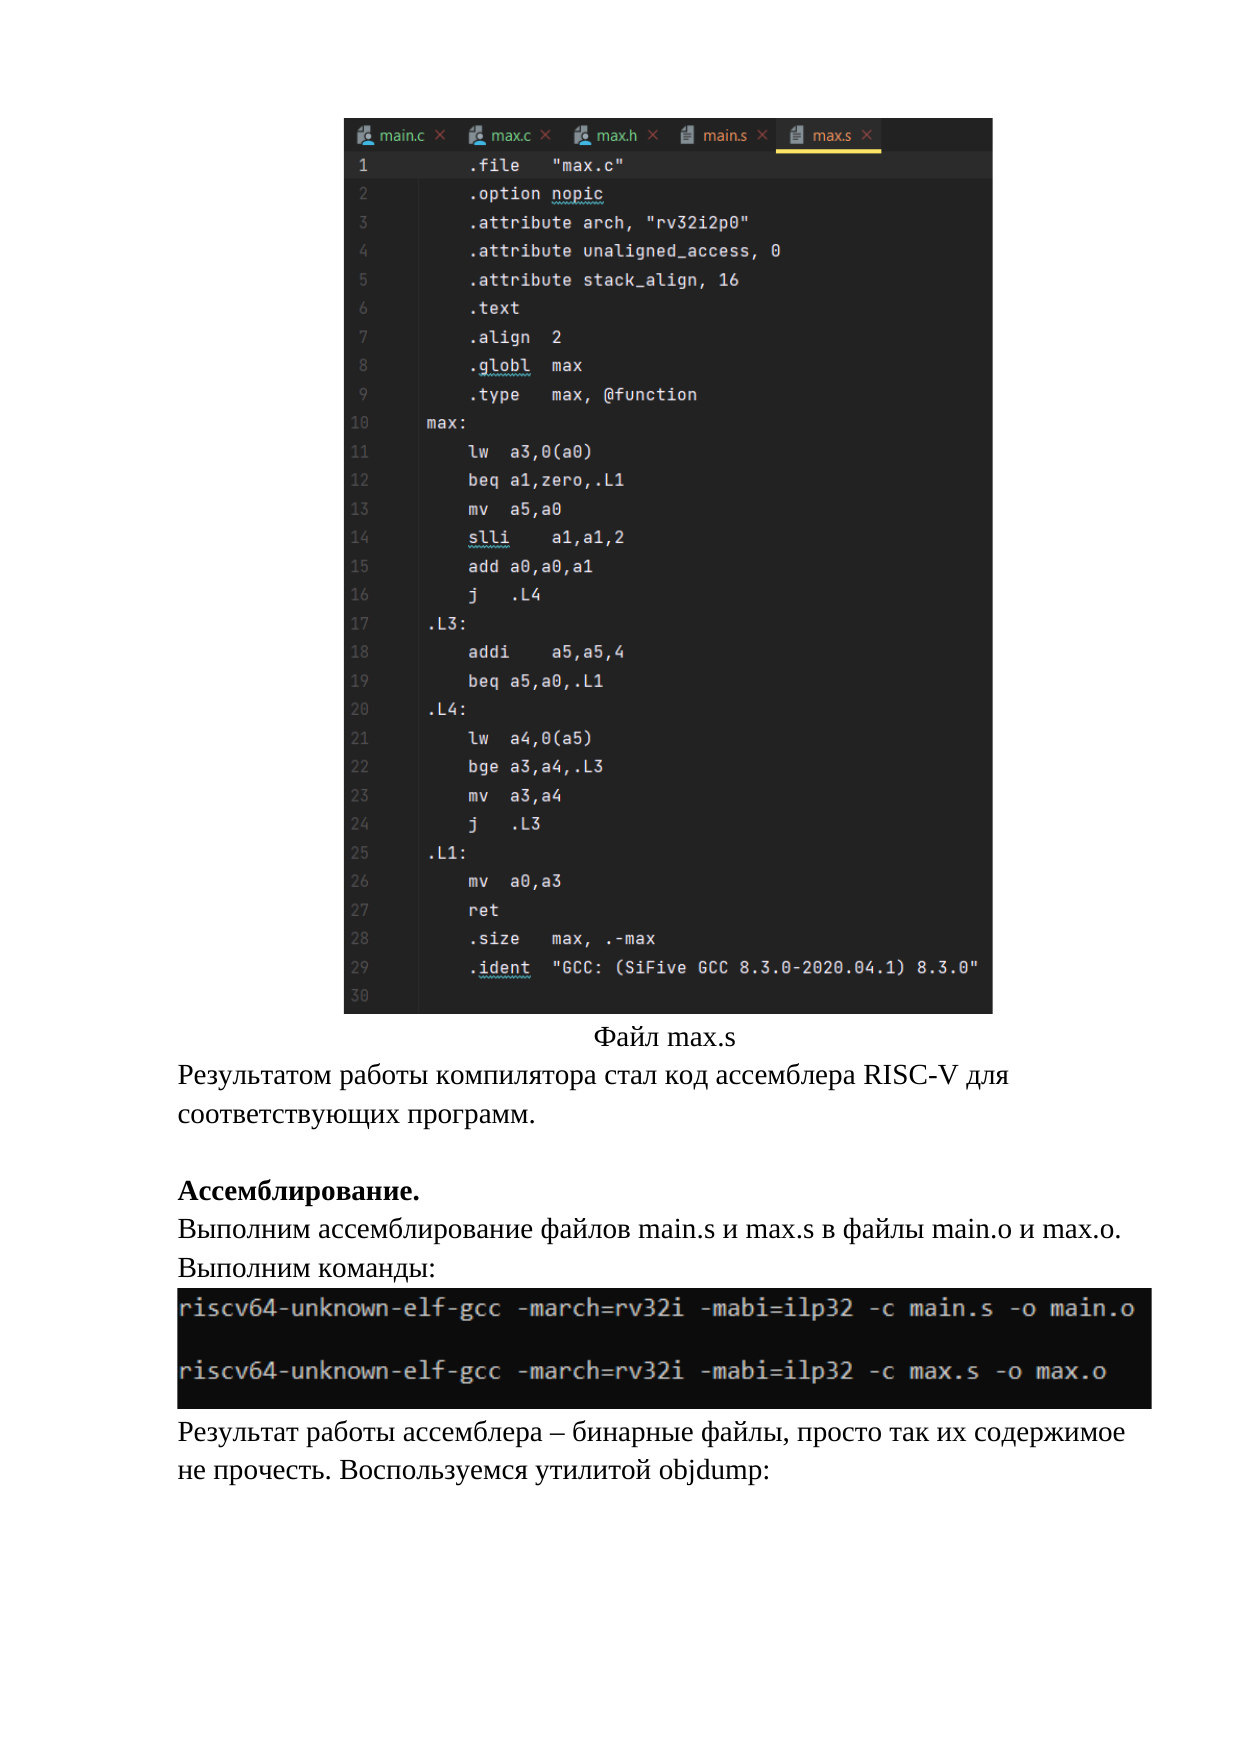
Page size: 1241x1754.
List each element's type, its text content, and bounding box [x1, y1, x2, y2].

picture [177, 1288, 1152, 1409]
text Результатом работы компилятора стал код ассемблера RISC-V для соответствующих программ. [177, 1057, 1152, 1129]
picture [343, 118, 993, 1014]
text Результат работы ассемблера – бинарные файлы, просто так их содержимое не прочесть. Воспользуемся утилитой objdump: [177, 1414, 1152, 1486]
text Ассемблирование. [177, 1173, 1152, 1207]
text Файл max.s [177, 1019, 1152, 1052]
text Выполним ассемблирование файлов main.s и max.s в файлы main.o и max.o. Выполним команды: [177, 1212, 1152, 1284]
